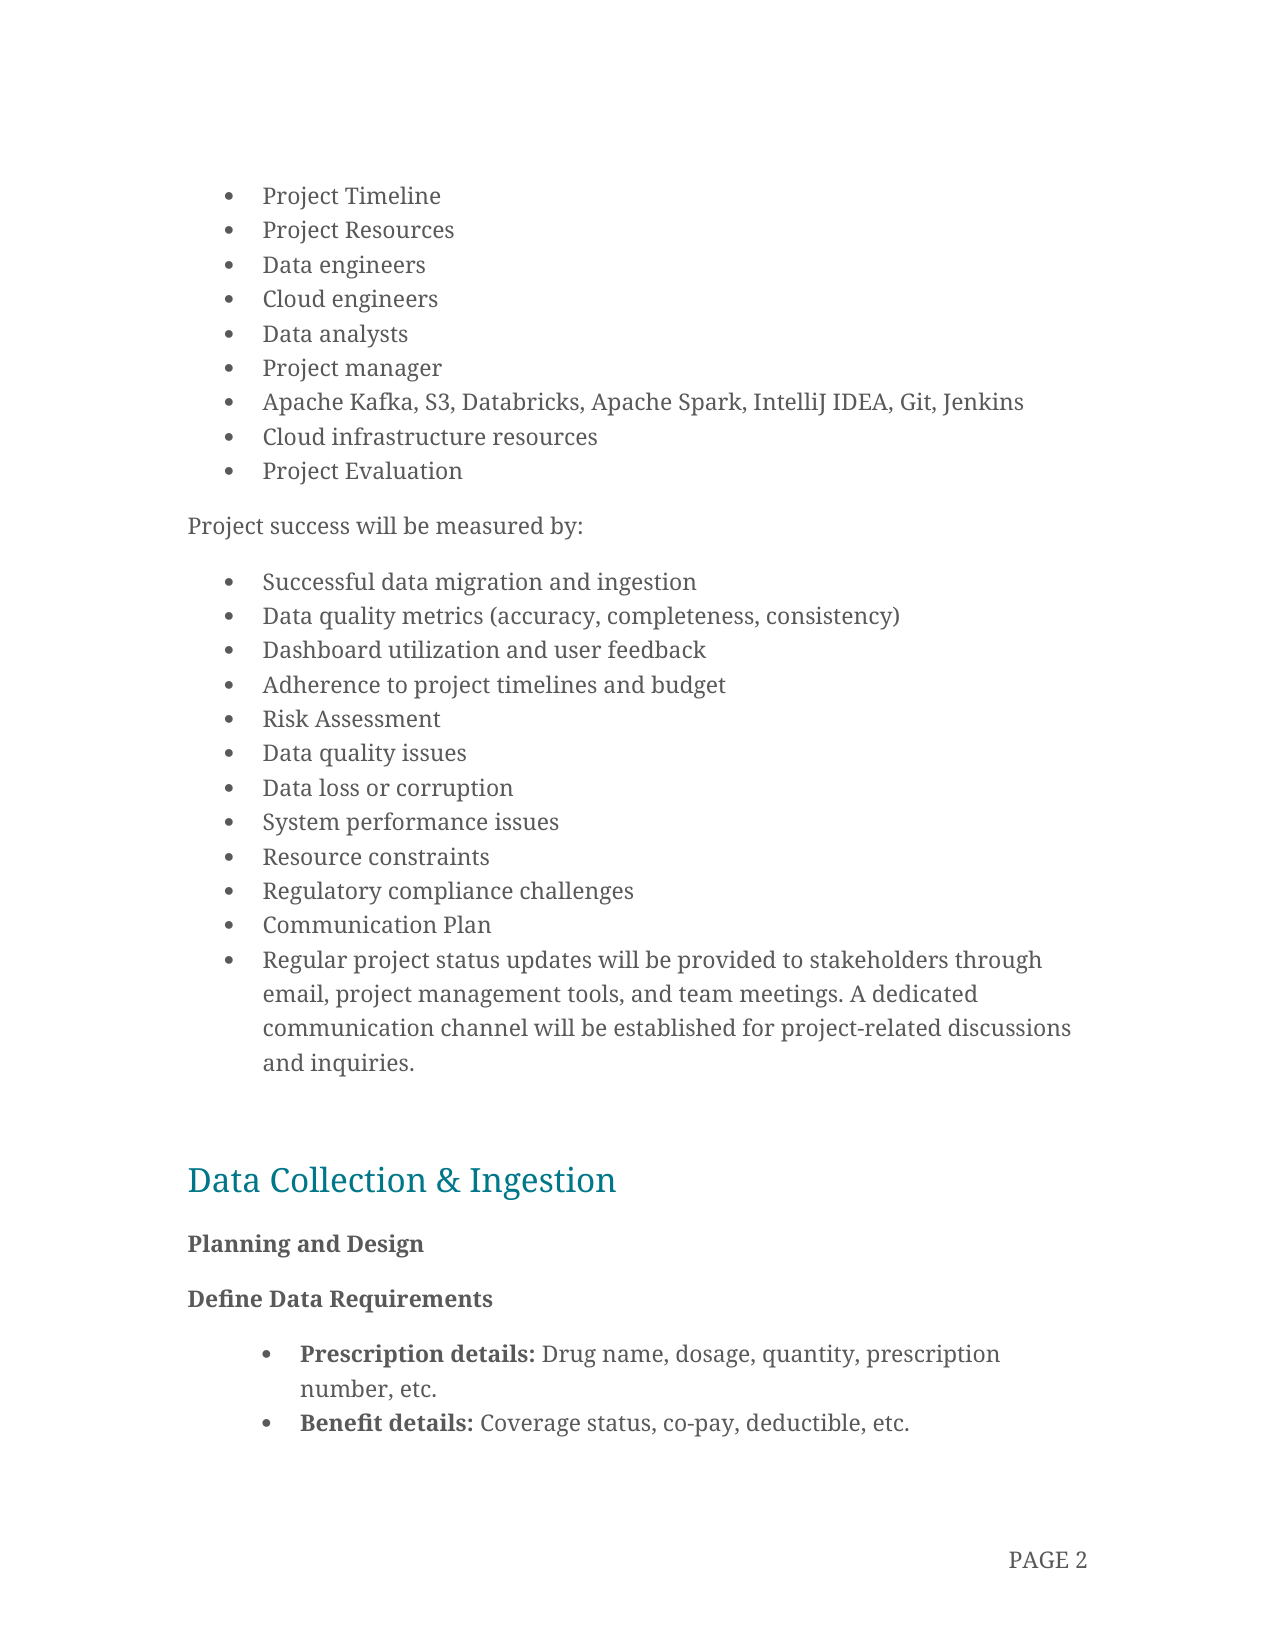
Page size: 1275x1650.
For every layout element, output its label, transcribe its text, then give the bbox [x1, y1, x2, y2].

list Project manager [225, 352, 1087, 383]
list Successful data migration and ingestion [225, 565, 1087, 597]
list Apache Kafka, S3, Databricks, Apache Spark, IntelliJ IDEA, Git, Jenkins [225, 386, 1087, 417]
list Cloud engineers [225, 283, 1087, 314]
list Adherence to project timelines and budget [225, 668, 1087, 700]
list Project Timeline [225, 180, 1087, 211]
list Project Resources [225, 214, 1087, 246]
list Resource constraints [225, 840, 1087, 872]
list Regular project status updates will be provided to stakeholders through email, project management tools, and team meetings. A dedicated communication channel will be established for project-related discussions and inquiries. [225, 943, 1087, 1078]
list Risk Assessment [225, 703, 1087, 734]
text Define Data Requirements [187, 1283, 1087, 1314]
list Communication Plan [225, 909, 1087, 940]
text Data Collection & Ingestion [187, 1157, 1087, 1202]
list Data loss or corruption [225, 772, 1087, 803]
list Data quality metrics (accuracy, completeness, consistency) [225, 600, 1087, 631]
list Project Evaluation [225, 455, 1087, 486]
list Data engineers [225, 249, 1087, 280]
list System performance issues [225, 806, 1087, 837]
list Cloud infrastructure resources [225, 421, 1087, 452]
list Data quality issues [225, 737, 1087, 768]
list Regulatory compliance challenges [225, 875, 1087, 906]
text Project success will be measured by: [187, 510, 1087, 541]
list Benefit details: Coverage status, co-pay, deductible, etc. [262, 1407, 1087, 1438]
list Dashboard utilization and user feedback [225, 634, 1087, 665]
list Data analysts [225, 317, 1087, 349]
list Prescription details: Drug name, dosage, quantity, prescription number, etc. [262, 1338, 1087, 1404]
text Planning and Design [187, 1228, 1087, 1259]
